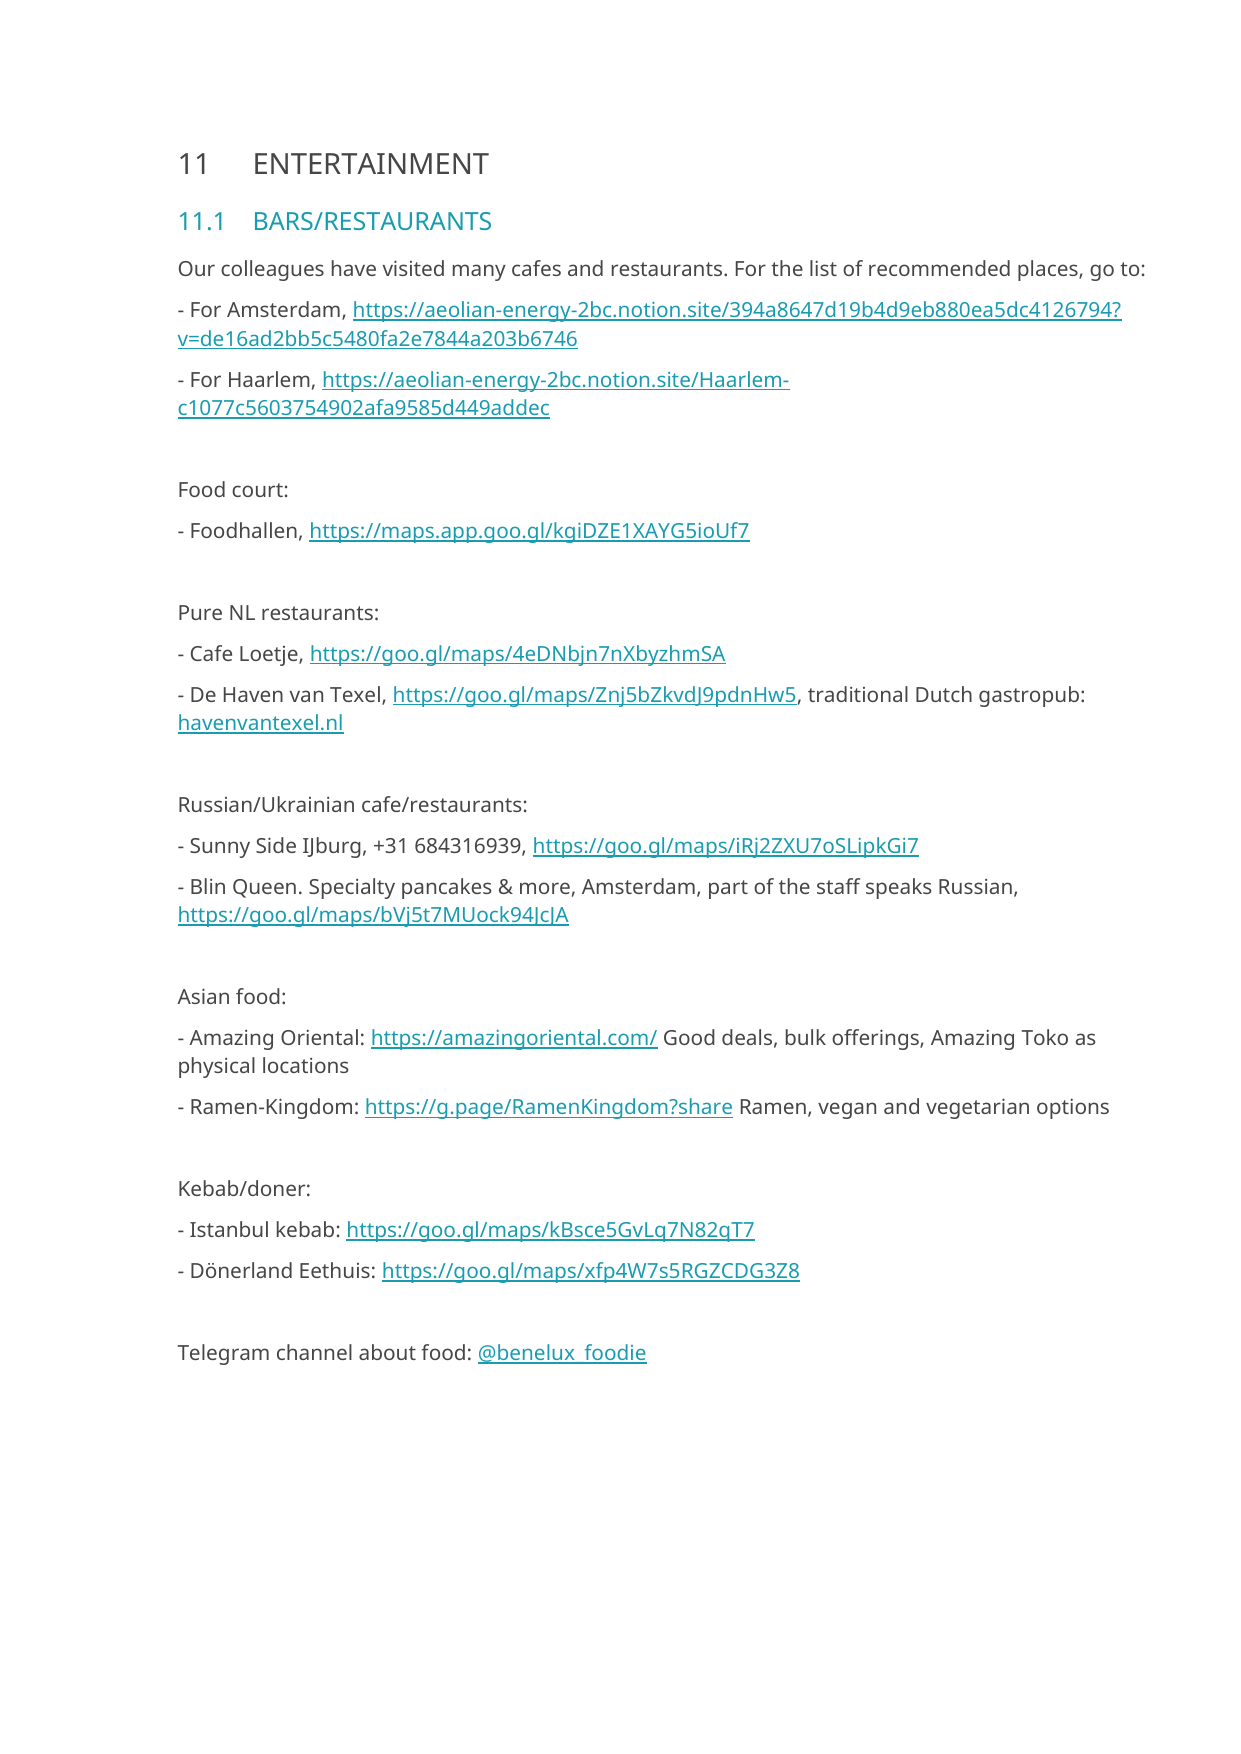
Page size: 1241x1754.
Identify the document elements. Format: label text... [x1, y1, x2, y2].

text - For Haarlem, https://aeolian-energy-2bc.notion.site/Haarlem-c1077c5603754902afa9585d449addec [177, 365, 1152, 422]
text Kebab/doner: [177, 1174, 1152, 1203]
text - For Amsterdam, https://aeolian-energy-2bc.notion.site/394a8647d19b4d9eb880ea5dc4126794?v=de16ad2bb5c5480fa2e7844a203b6746 [177, 295, 1152, 352]
text - De Haven van Texel, https://goo.gl/maps/Znj5bZkvdJ9pdnHw5, traditional Dutch gastropub: havenvantexel.nl [177, 680, 1152, 737]
text - Blin Queen. Specialty pancakes & more, Amsterdam, part of the staff speaks Russian, https://goo.gl/maps/bVj5t7MUock94JcJA [177, 872, 1152, 929]
subtitle Bars/Restaurants [177, 204, 1152, 238]
text - Ramen-Kingdom: https://g.page/RamenKingdom?share Ramen, vegan and vegetarian options [177, 1092, 1152, 1121]
text - Amazing Oriental: https://amazingoriental.com/ Good deals, bulk offerings, Amazing Toko as physical locations [177, 1023, 1152, 1080]
text Telegram channel about food: @benelux_foodie [177, 1338, 1152, 1367]
text Our colleagues have visited many cafes and restaurants. For the list of recommended places, go to: [177, 254, 1152, 283]
text Asian food: [177, 982, 1152, 1011]
text - Sunny Side IJburg, +31 684316939, https://goo.gl/maps/iRj2ZXU7oSLipkGi7 [177, 831, 1152, 859]
text - Cafe Loetje, https://goo.gl/maps/4eDNbjn7nXbyzhmSA [177, 639, 1152, 667]
text - Foodhallen, https://maps.app.goo.gl/kgiDZE1XAYG5ioUf7 [177, 516, 1152, 544]
subtitle Entertainment [177, 143, 1152, 183]
text - Dönerland Eethuis: https://goo.gl/maps/xfp4W7s5RGZCDG3Z8 [177, 1256, 1152, 1285]
text Food court: [177, 475, 1152, 503]
text Russian/Ukrainian cafe/restaurants: [177, 790, 1152, 818]
text Pure NL restaurants: [177, 598, 1152, 626]
text - Istanbul kebab: https://goo.gl/maps/kBsce5GvLq7N82qT7 [177, 1215, 1152, 1244]
